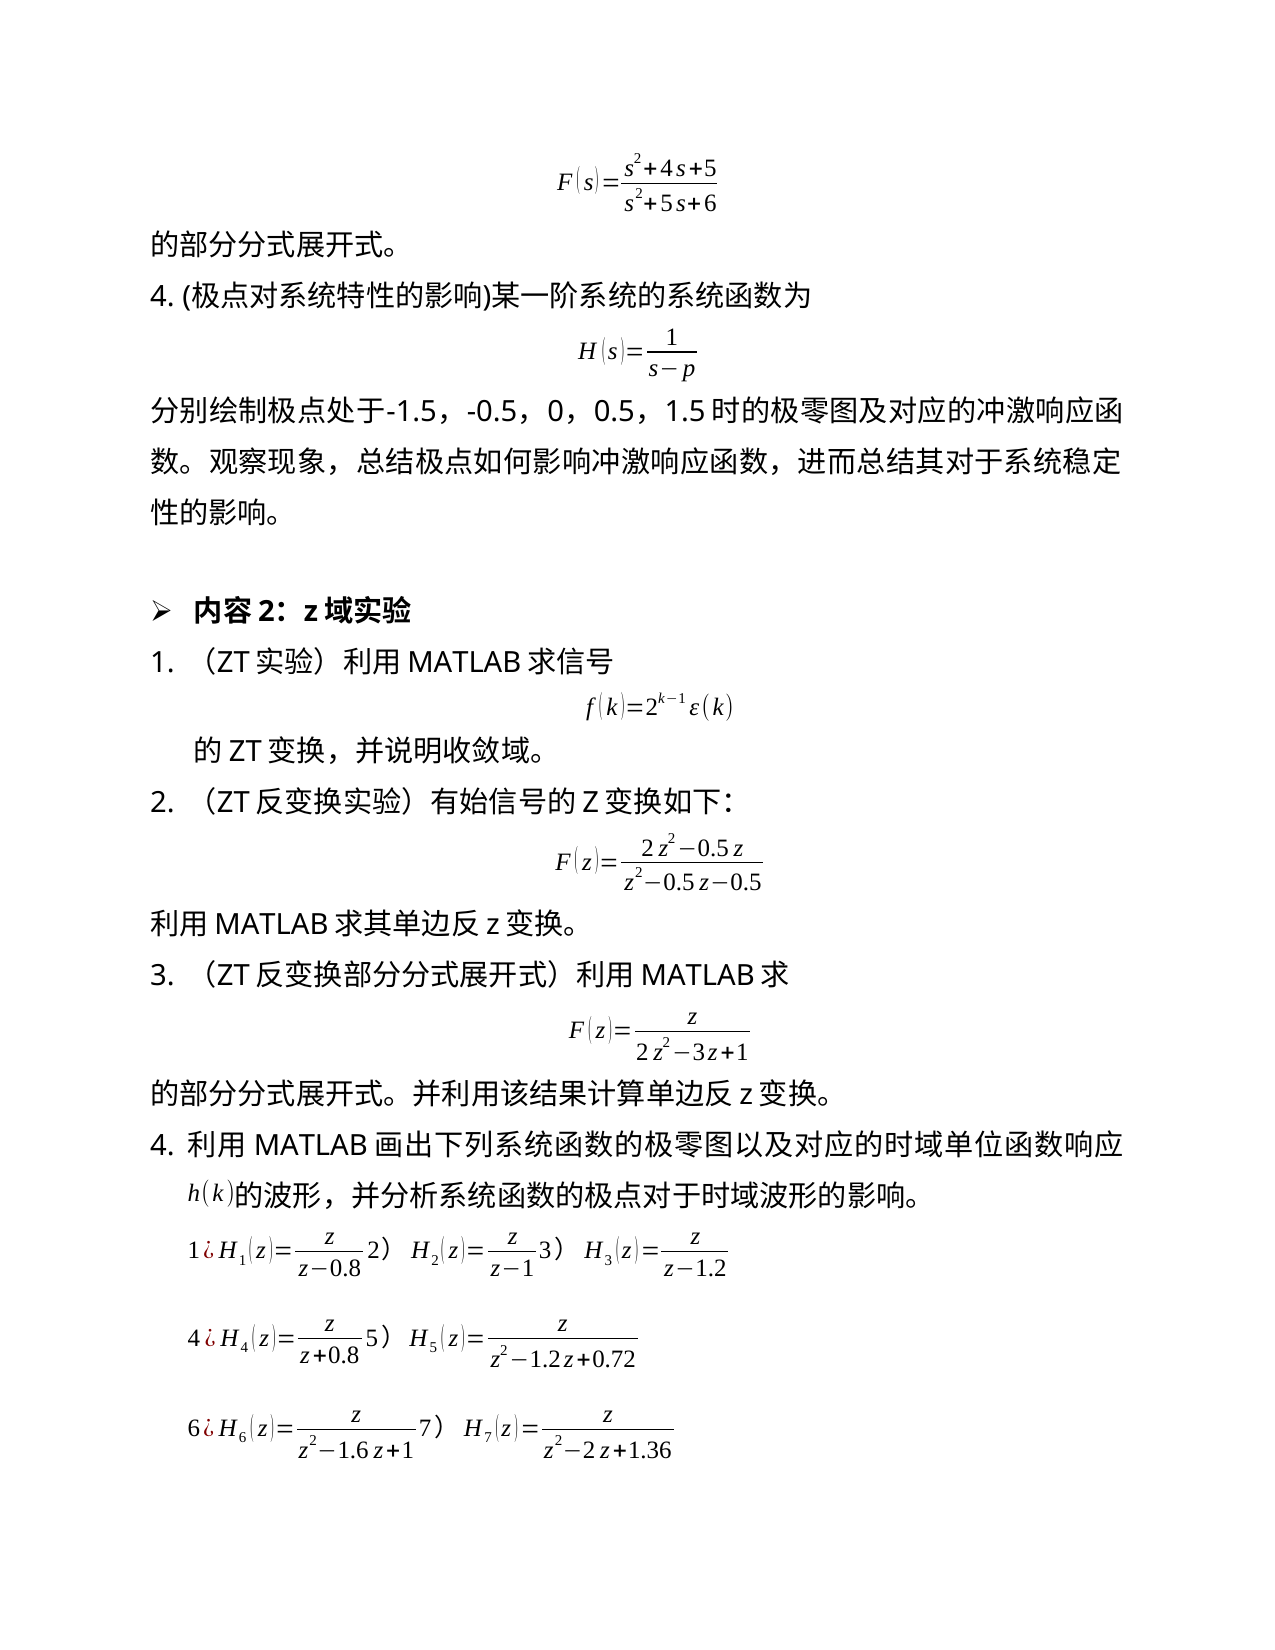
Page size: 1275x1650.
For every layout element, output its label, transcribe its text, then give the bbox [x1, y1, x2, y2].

text 分别绘制极点处于-1.5，-0.5，0，0.5，1.5时的极零图及对应的冲激响应函数。观察现象，总结极点如何影响冲激响应函数，进而总结其对于系统稳定性的影响。 [150, 388, 1125, 531]
list （ZT反变换实验）有始信号的Z变换如下： [150, 778, 1125, 821]
list （ZT实验）利用MATLAB求信号 [150, 638, 1125, 681]
list (极点对系统特性的影响)某一阶系统的系统函数为 [150, 272, 1125, 315]
text 的部分分式展开式。 [150, 222, 1125, 264]
list （ZT反变换部分分式展开式）利用MATLAB求 [150, 952, 1125, 994]
text 利用MATLAB求其单边反z变换。 [150, 901, 1125, 943]
list 利用MATLAB画出下列系统函数的极零图以及对应的时域单位函数响应的波形，并分析系统函数的极点对于时域波形的影响。 [150, 1121, 1125, 1214]
text 的ZT变换，并说明收敛域。 [194, 728, 1125, 770]
text 的部分分式展开式。并利用该结果计算单边反z变换。 [150, 1071, 1125, 1113]
list 内容2：z域实验 [150, 587, 1125, 630]
